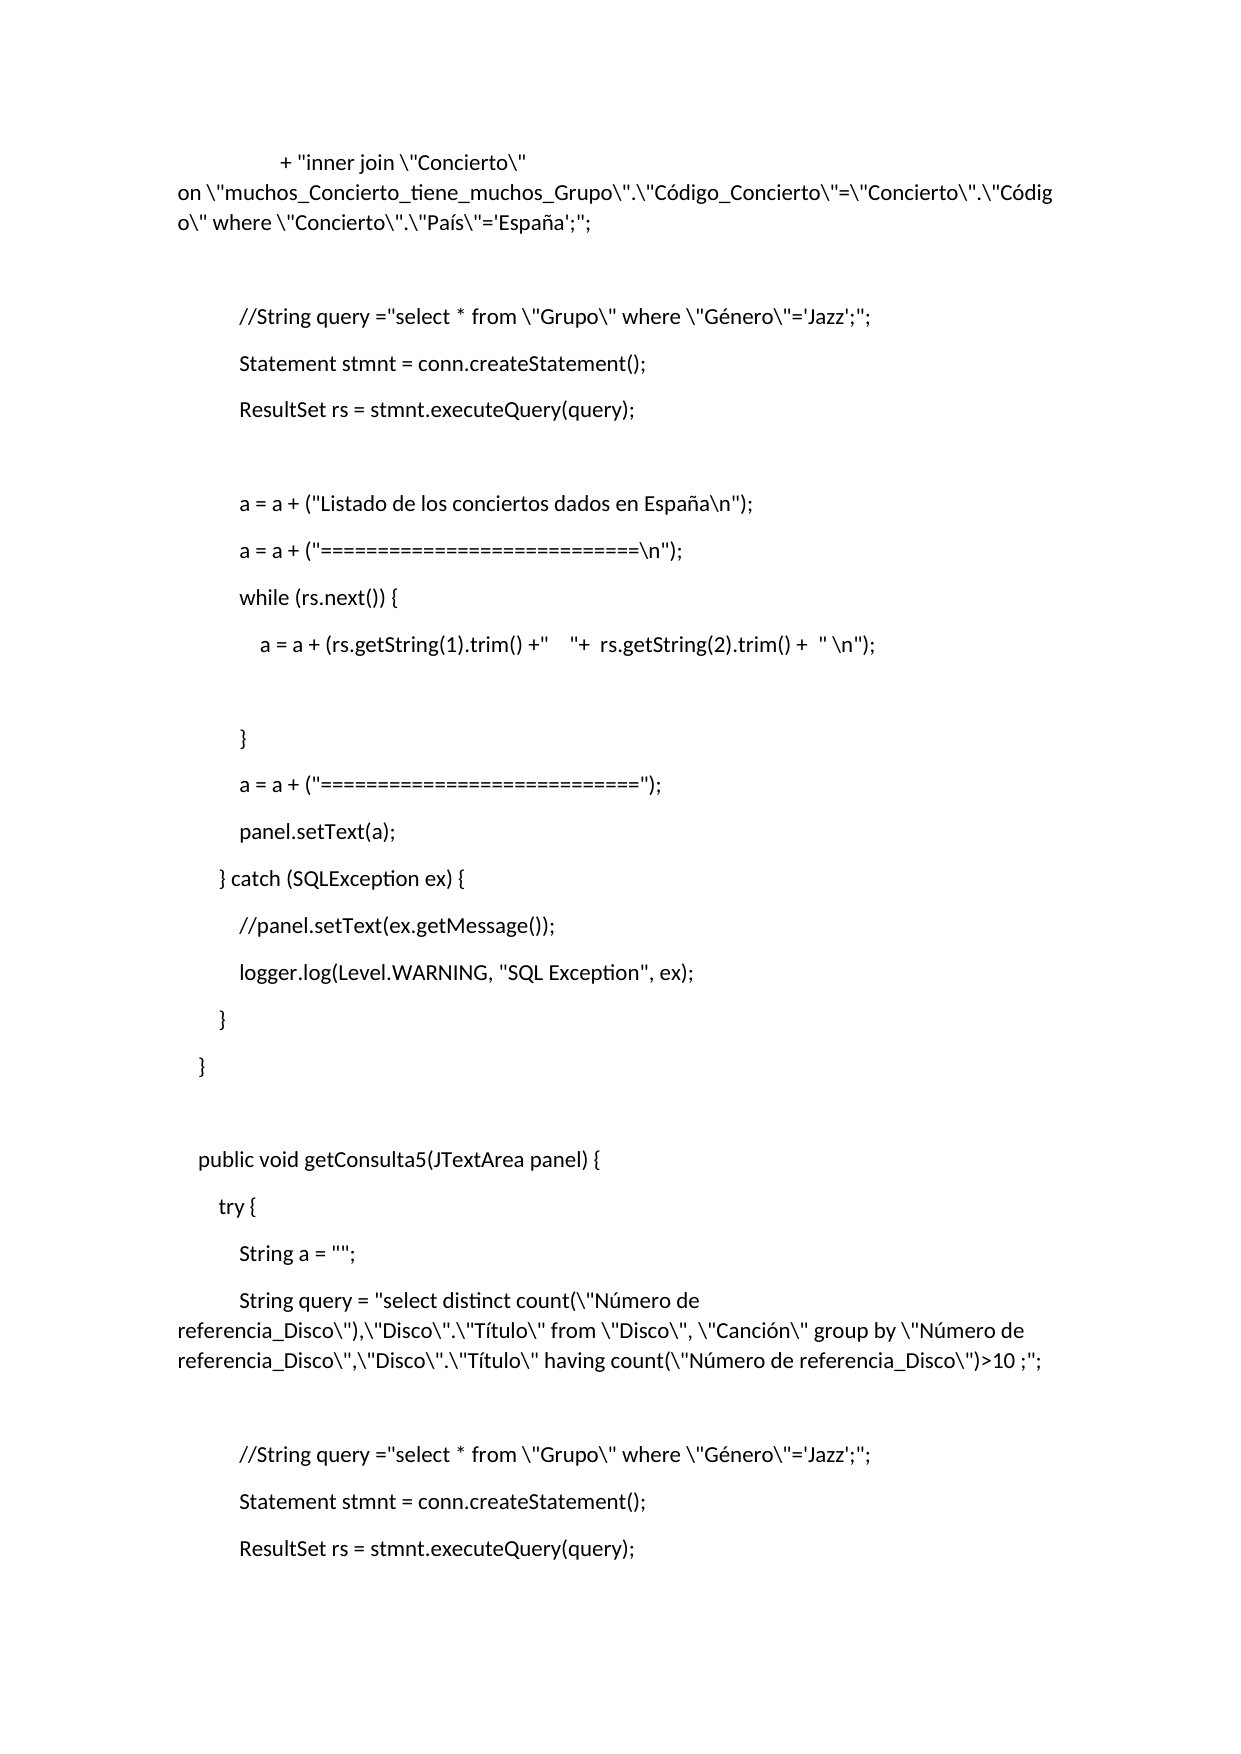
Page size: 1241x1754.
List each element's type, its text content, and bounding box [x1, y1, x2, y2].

text String query = "select distinct count(\"Número de referencia_Disco\"),\"Disco\".\"Título\" from \"Disco\", \"Canción\" group by \"Número de referencia_Disco\",\"Disco\".\"Título\" having count(\"Número de referencia_Disco\")>10 ;"; [177, 1286, 1063, 1374]
text //panel.setText(ex.getMessage()); [177, 911, 1063, 939]
text logger.log(Level.WARNING, "SQL Exception", ex); [177, 958, 1063, 986]
text } [177, 1052, 1063, 1080]
text ResultSet rs = stmnt.executeQuery(query); [177, 396, 1063, 423]
text while (rs.next()) { [177, 583, 1063, 611]
text } catch (SQLException ex) { [177, 864, 1063, 892]
text } [177, 724, 1063, 752]
text //String query ="select * from \"Grupo\" where \"Género\"='Jazz';"; [177, 302, 1063, 330]
text public void getConsulta5(JTextArea panel) { [177, 1146, 1063, 1173]
text Statement stmnt = conn.createStatement(); [177, 1487, 1063, 1515]
text a = a + ("============================"); [177, 771, 1063, 798]
text a = a + (rs.getString(1).trim() +" "+ rs.getString(2).trim() + " \n"); [177, 630, 1063, 658]
text Statement stmnt = conn.createStatement(); [177, 349, 1063, 377]
text a = a + ("============================\n"); [177, 536, 1063, 564]
text ResultSet rs = stmnt.executeQuery(query); [177, 1534, 1063, 1562]
text + "inner join \"Concierto\" on \"muchos_Concierto_tiene_muchos_Grupo\".\"Código_Concierto\"=\"Concierto\".\"Código\" where \"Concierto\".\"País\"='España';"; [177, 148, 1063, 236]
text a = a + ("Listado de los conciertos dados en España\n"); [177, 489, 1063, 517]
text try { [177, 1192, 1063, 1220]
text panel.setText(a); [177, 817, 1063, 845]
text //String query ="select * from \"Grupo\" where \"Género\"='Jazz';"; [177, 1440, 1063, 1468]
text String a = ""; [177, 1239, 1063, 1267]
text } [177, 1005, 1063, 1033]
